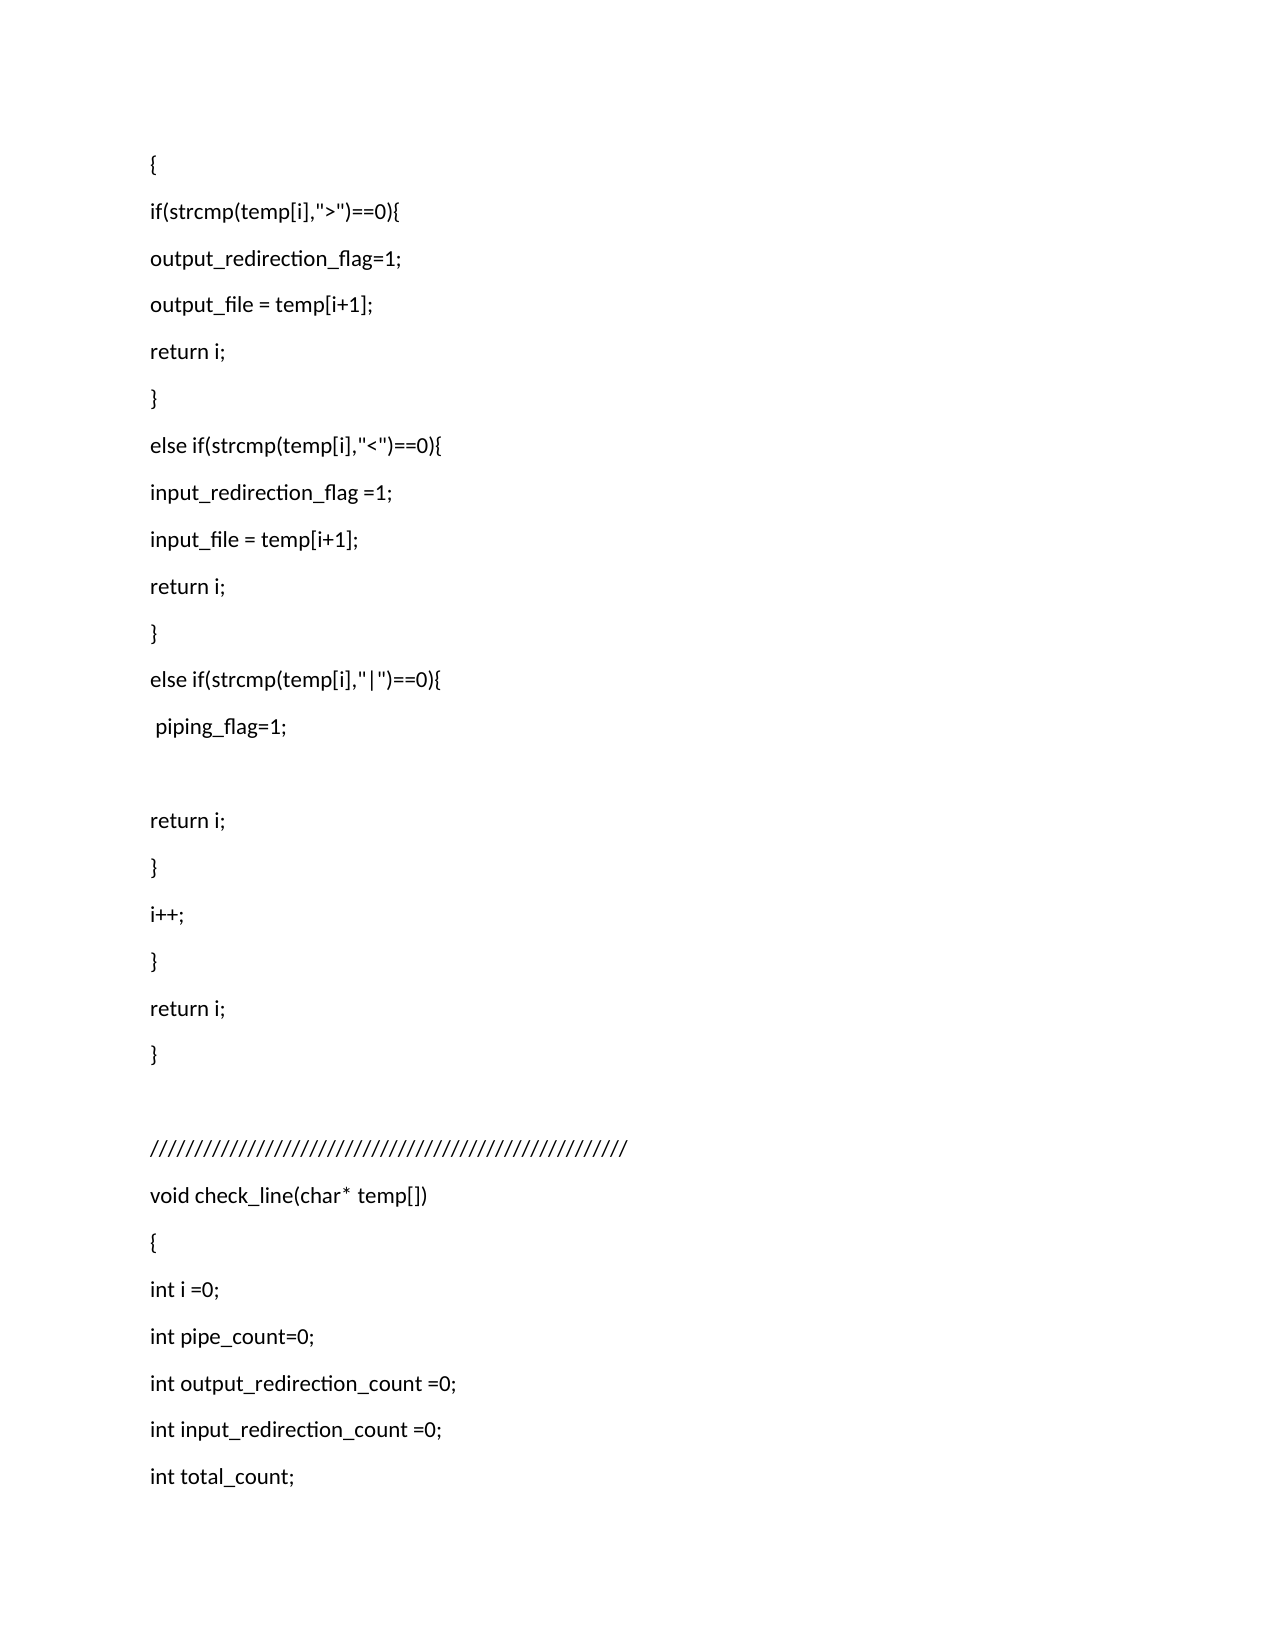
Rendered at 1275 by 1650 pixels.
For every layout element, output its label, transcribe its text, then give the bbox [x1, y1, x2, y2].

text { [150, 1228, 1125, 1256]
text { [150, 150, 1125, 178]
text } [150, 384, 1125, 412]
text return i; [150, 994, 1125, 1022]
text output_file = temp[i+1]; [150, 291, 1125, 319]
text int pipe_count=0; [150, 1322, 1125, 1350]
text if(strcmp(temp[i],">")==0){ [150, 197, 1125, 225]
text ////////////////////////////////////////////////////// [150, 1134, 1125, 1162]
text } [150, 853, 1125, 881]
text input_redirection_flag =1; [150, 478, 1125, 506]
text int i =0; [150, 1275, 1125, 1303]
text int input_redirection_count =0; [150, 1416, 1125, 1444]
text void check_line(char* temp[]) [150, 1181, 1125, 1209]
text input_file = temp[i+1]; [150, 525, 1125, 553]
text int output_redirection_count =0; [150, 1369, 1125, 1397]
text int total_count; [150, 1462, 1125, 1491]
text else if(strcmp(temp[i],"|")==0){ [150, 666, 1125, 694]
text } [150, 947, 1125, 975]
text i++; [150, 900, 1125, 928]
text } [150, 1041, 1125, 1069]
text output_redirection_flag=1; [150, 244, 1125, 272]
text return i; [150, 806, 1125, 834]
text else if(strcmp(temp[i],"<")==0){ [150, 431, 1125, 459]
text piping_flag=1; [150, 712, 1125, 741]
text return i; [150, 337, 1125, 366]
text } [150, 619, 1125, 647]
text return i; [150, 572, 1125, 600]
